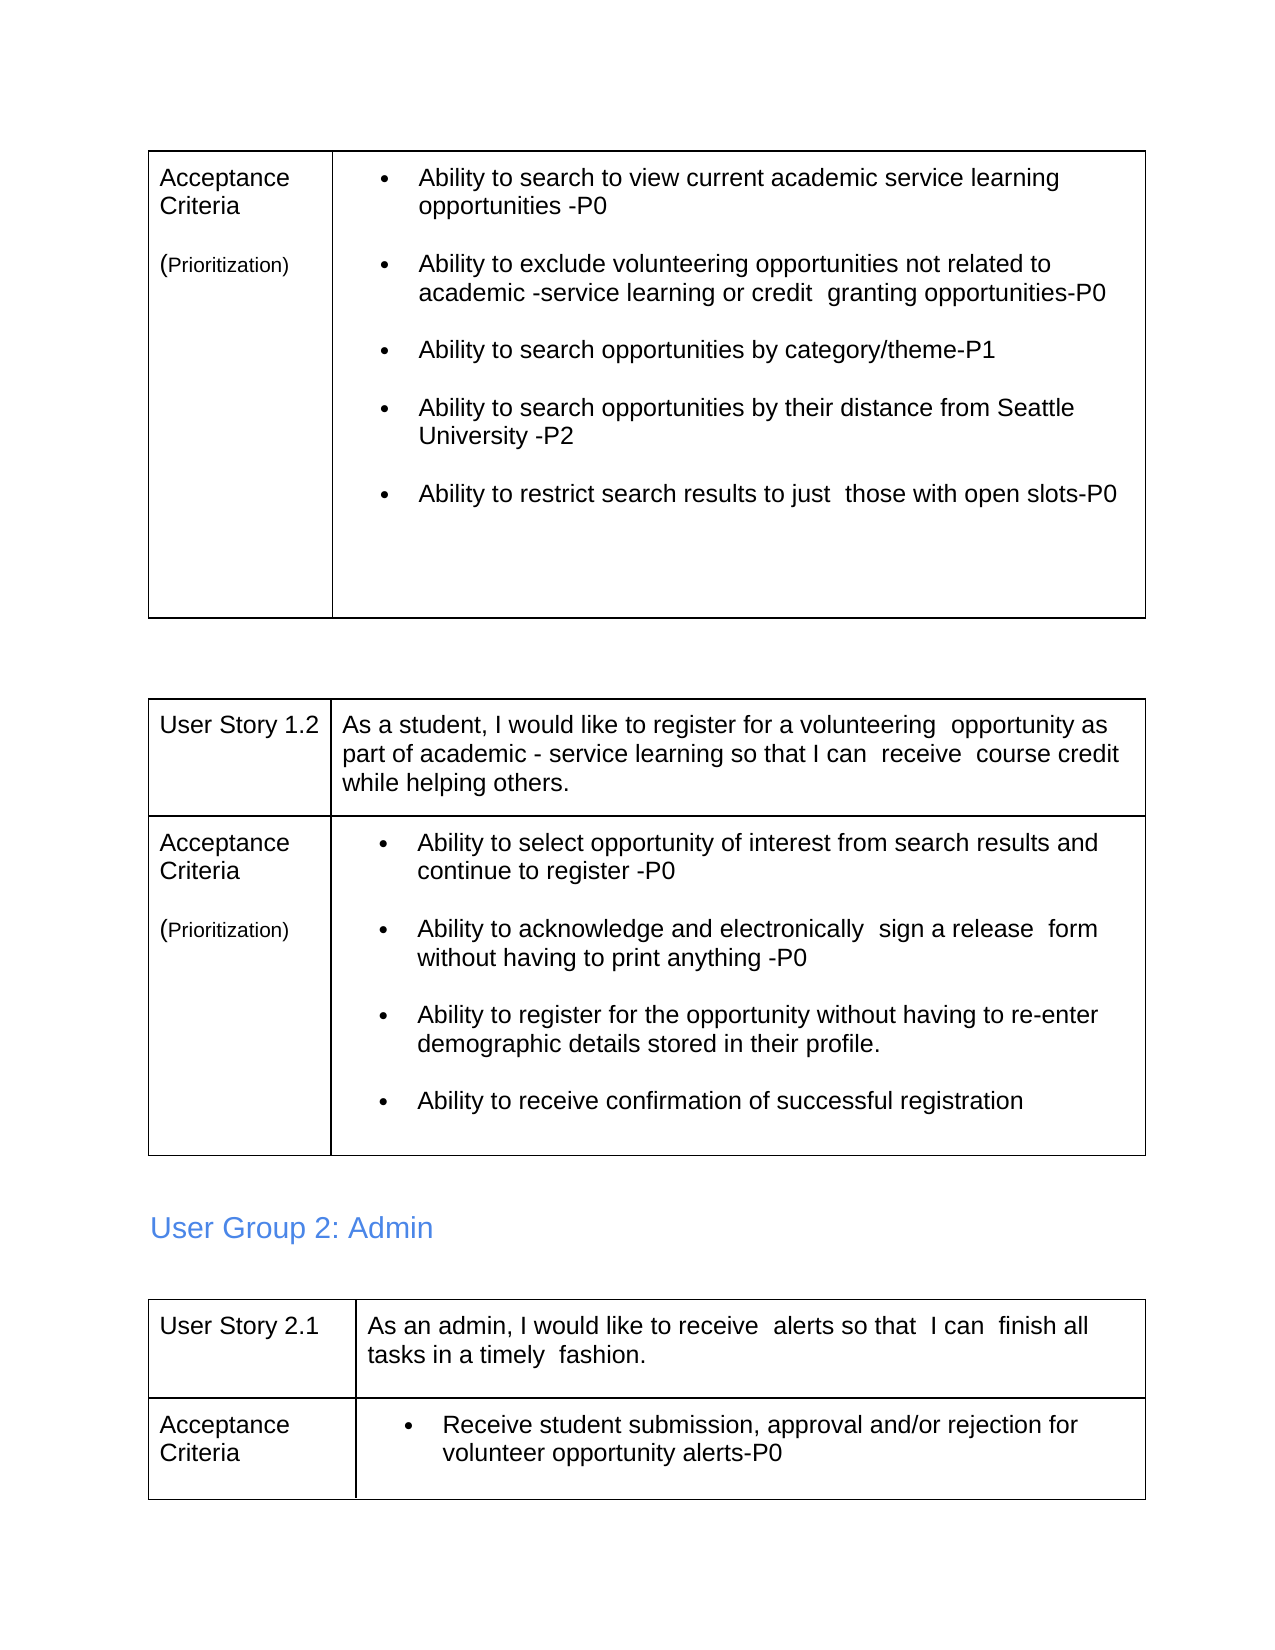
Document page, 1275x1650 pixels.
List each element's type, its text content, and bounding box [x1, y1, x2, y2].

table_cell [357, 1399, 1145, 1498]
table_cell Ability to select opportunity of interest from search results and continue to register -P0 Ability to acknowledge and electronically sign a release form without having to print anything -P0 Ability to register for the opportunity without having to re-enter demographic details stored in their profile. Ability to receive confirmation of successful registration [332, 817, 1145, 1155]
table_header As a student, I would like to register for a volunteering opportunity as part of academic - service learning so that I can receive course credit while helping others. [332, 700, 1145, 815]
table_cell Acceptance Criteria (Prioritization) [149, 817, 330, 1155]
table_header User Story 1.2 [149, 700, 330, 815]
table_header As an admin, I would like to receive alerts so that I can finish all tasks in a timely fashion. [357, 1300, 1145, 1397]
text User Group 2: Admin [150, 1210, 1125, 1245]
table_header User Story 2.1 [149, 1300, 355, 1397]
table_cell Ability to search to view current academic service learning opportunities -P0 Ability to exclude volunteering opportunities not related to academic -service learning or credit granting opportunities-P0 Ability to search opportunities by category/theme-P1 Ability to search opportunities by their distance from Seattle University -P2 Ability to restrict search results to just those with open slots-P0 [333, 152, 1145, 617]
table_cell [149, 1399, 355, 1498]
table_cell Acceptance Criteria (Prioritization) [149, 152, 332, 617]
